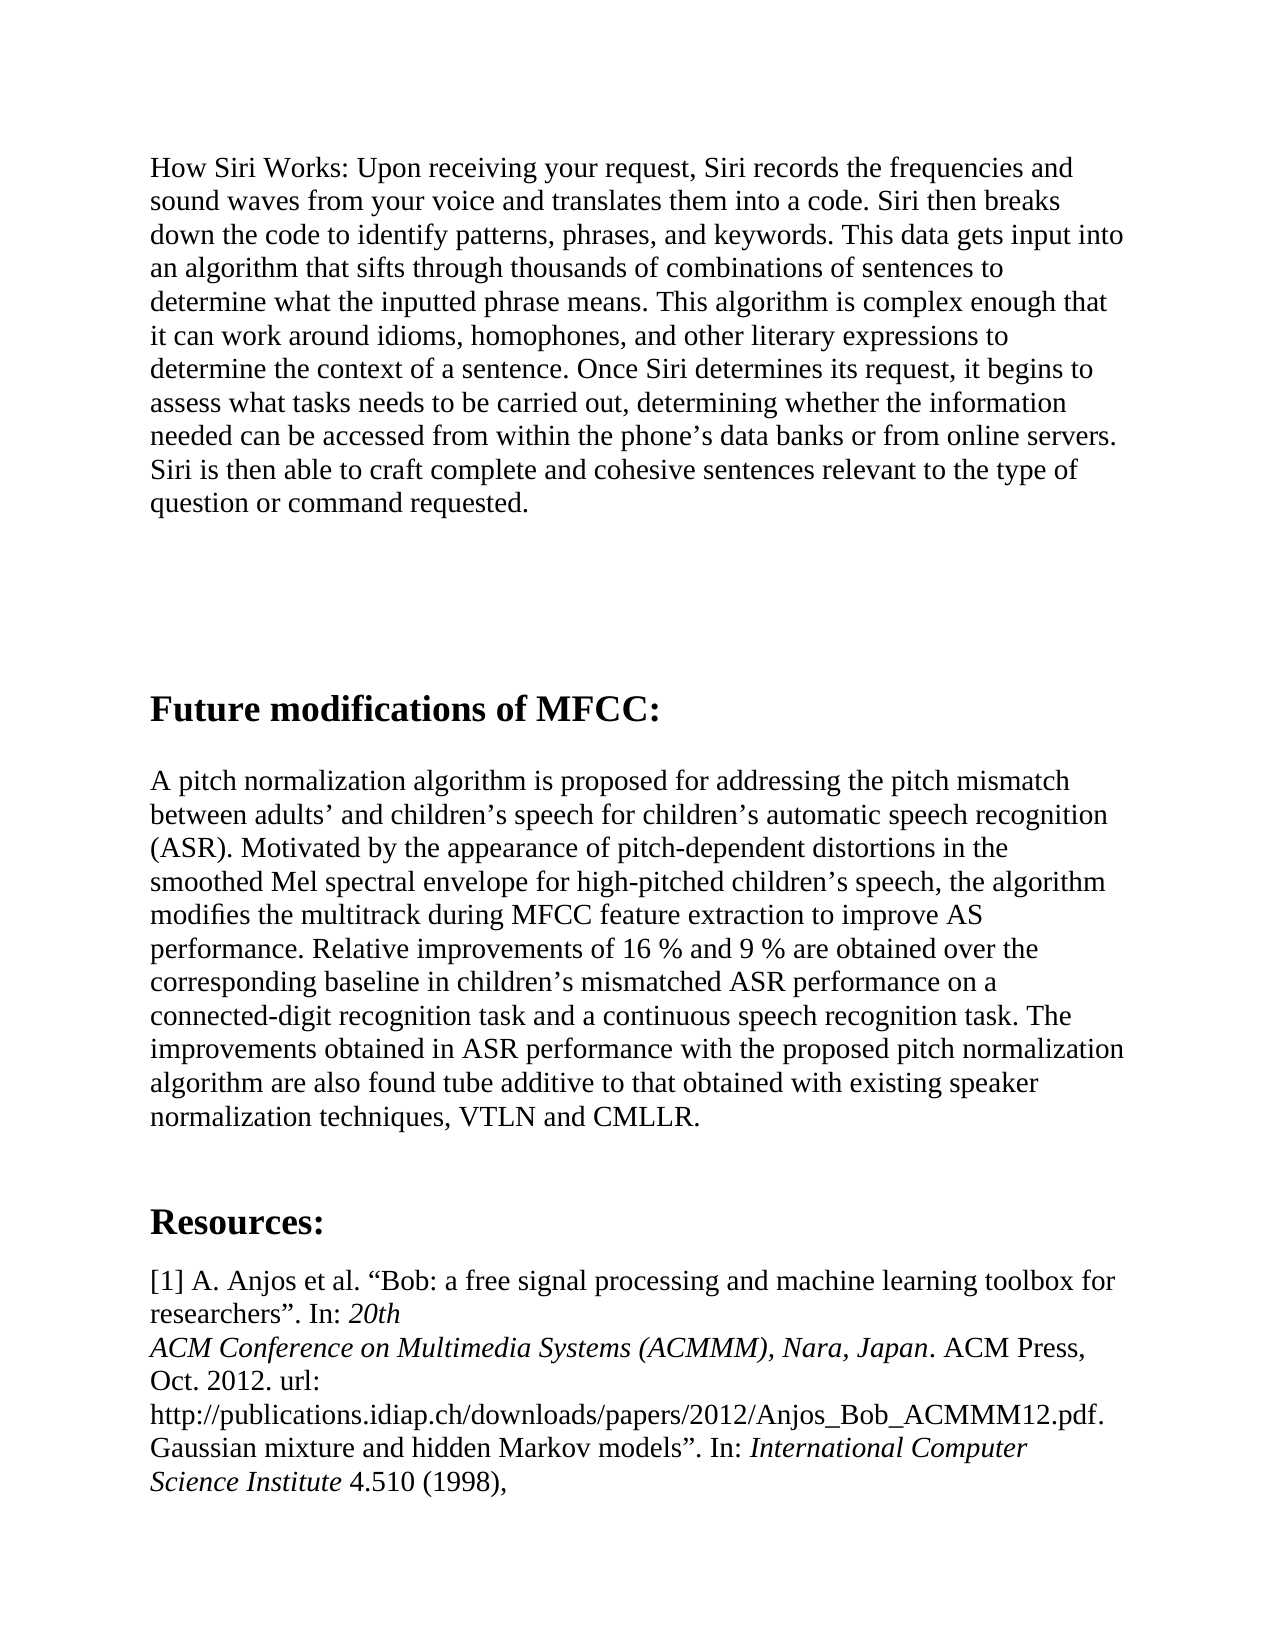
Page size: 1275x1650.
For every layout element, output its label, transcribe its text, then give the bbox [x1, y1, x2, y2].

text Resources: [150, 1199, 1125, 1242]
text ACM Conference on Multimedia Systems (ACMMM), Nara, Japan. ACM Press, Oct. 2012. url: http://publications.idiap.ch/downloads/papers/2012/Anjos_Bob_ACMMM12.pdf. [150, 1330, 1125, 1430]
text Future modifications of MFCC: [150, 687, 1125, 730]
text How Siri Works: Upon receiving your request, Siri records the frequencies and sound waves from your voice and translates them into a code. Siri then breaks down the code to identify patterns, phrases, and keywords. This data gets input into an algorithm that sifts through thousands of combinations of sentences to determine what the inputted phrase means. This algorithm is complex enough that it can work around idioms, homophones, and other literary expressions to determine the context of a sentence. Once Siri determines its request, it begins to assess what tasks needs to be carried out, determining whether the information needed can be accessed from within the phone’s data banks or from online servers. Siri is then able to craft complete and cohesive sentences relevant to the type of question or command requested. [150, 150, 1125, 519]
text A pitch normalization algorithm is proposed for addressing the pitch mismatch between adults’ and children’s speech for children’s automatic speech recognition (ASR). Motivated by the appearance of pitch-dependent distortions in the smoothed Mel spectral envelope for high-pitched children’s speech, the algorithm modiﬁes the multitrack during MFCC feature extraction to improve AS performance. Relative improvements of 16 % and 9 % are obtained over the corresponding baseline in children’s mismatched ASR performance on a connected-digit recognition task and a continuous speech recognition task. The improvements obtained in ASR performance with the proposed pitch normalization algorithm are also found tube additive to that obtained with existing speaker normalization techniques, VTLN and CMLLR. [150, 763, 1125, 1132]
text Gaussian mixture and hidden Markov models”. In: International Computer Science Institute 4.510 (1998), [150, 1430, 1125, 1497]
text [1] A. Anjos et al. “Bob: a free signal processing and machine learning toolbox for researchers”. In: 20th [150, 1263, 1125, 1330]
